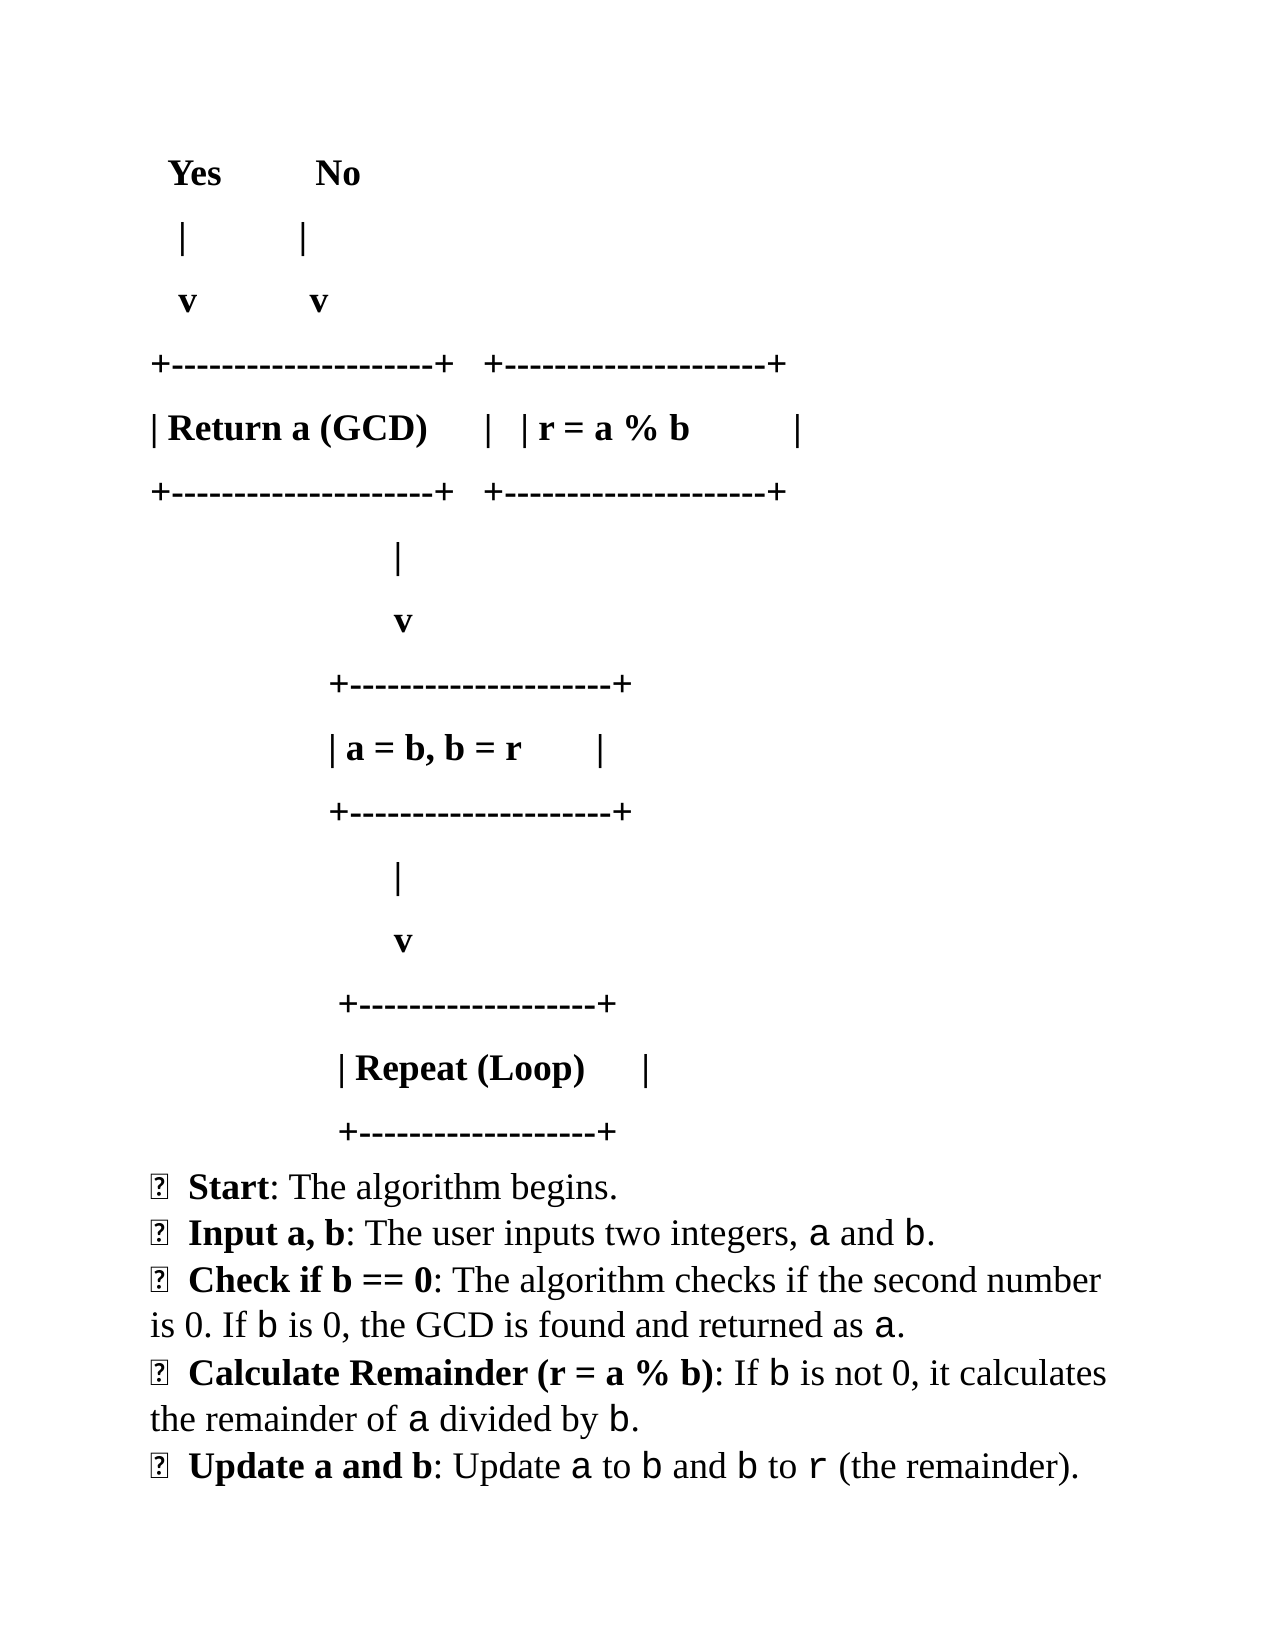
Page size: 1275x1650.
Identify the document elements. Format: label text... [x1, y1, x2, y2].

text | Repeat (Loop) | [150, 1045, 1125, 1088]
text Yes No [150, 150, 1125, 193]
text | a = b, b = r | [150, 726, 1125, 769]
text +---------------------+ +---------------------+ [150, 342, 1125, 385]
text | | [150, 214, 1125, 257]
text v v [150, 278, 1125, 321]
text  Check if b == 0: The algorithm checks if the second number is 0. If b is 0, the GCD is found and returned as a. [150, 1252, 1125, 1342]
text  Calculate Remainder (r = a % b): If b is not 0, it calculates the remainder of a divided by b. [150, 1342, 1125, 1434]
text | [150, 853, 1125, 897]
text +---------------------+ [150, 662, 1125, 705]
text +---------------------+ +---------------------+ [150, 470, 1125, 513]
text  Start: The algorithm begins. [150, 1163, 1125, 1206]
text | [150, 534, 1125, 577]
text +-------------------+ [150, 1109, 1125, 1152]
text | Return a (GCD) | | r = a % b | [150, 406, 1125, 449]
text +-------------------+ [150, 981, 1125, 1024]
text v [150, 917, 1125, 961]
text  Input a, b: The user inputs two integers, a and b. [150, 1206, 1125, 1252]
text v [150, 598, 1125, 641]
text +---------------------+ [150, 789, 1125, 833]
